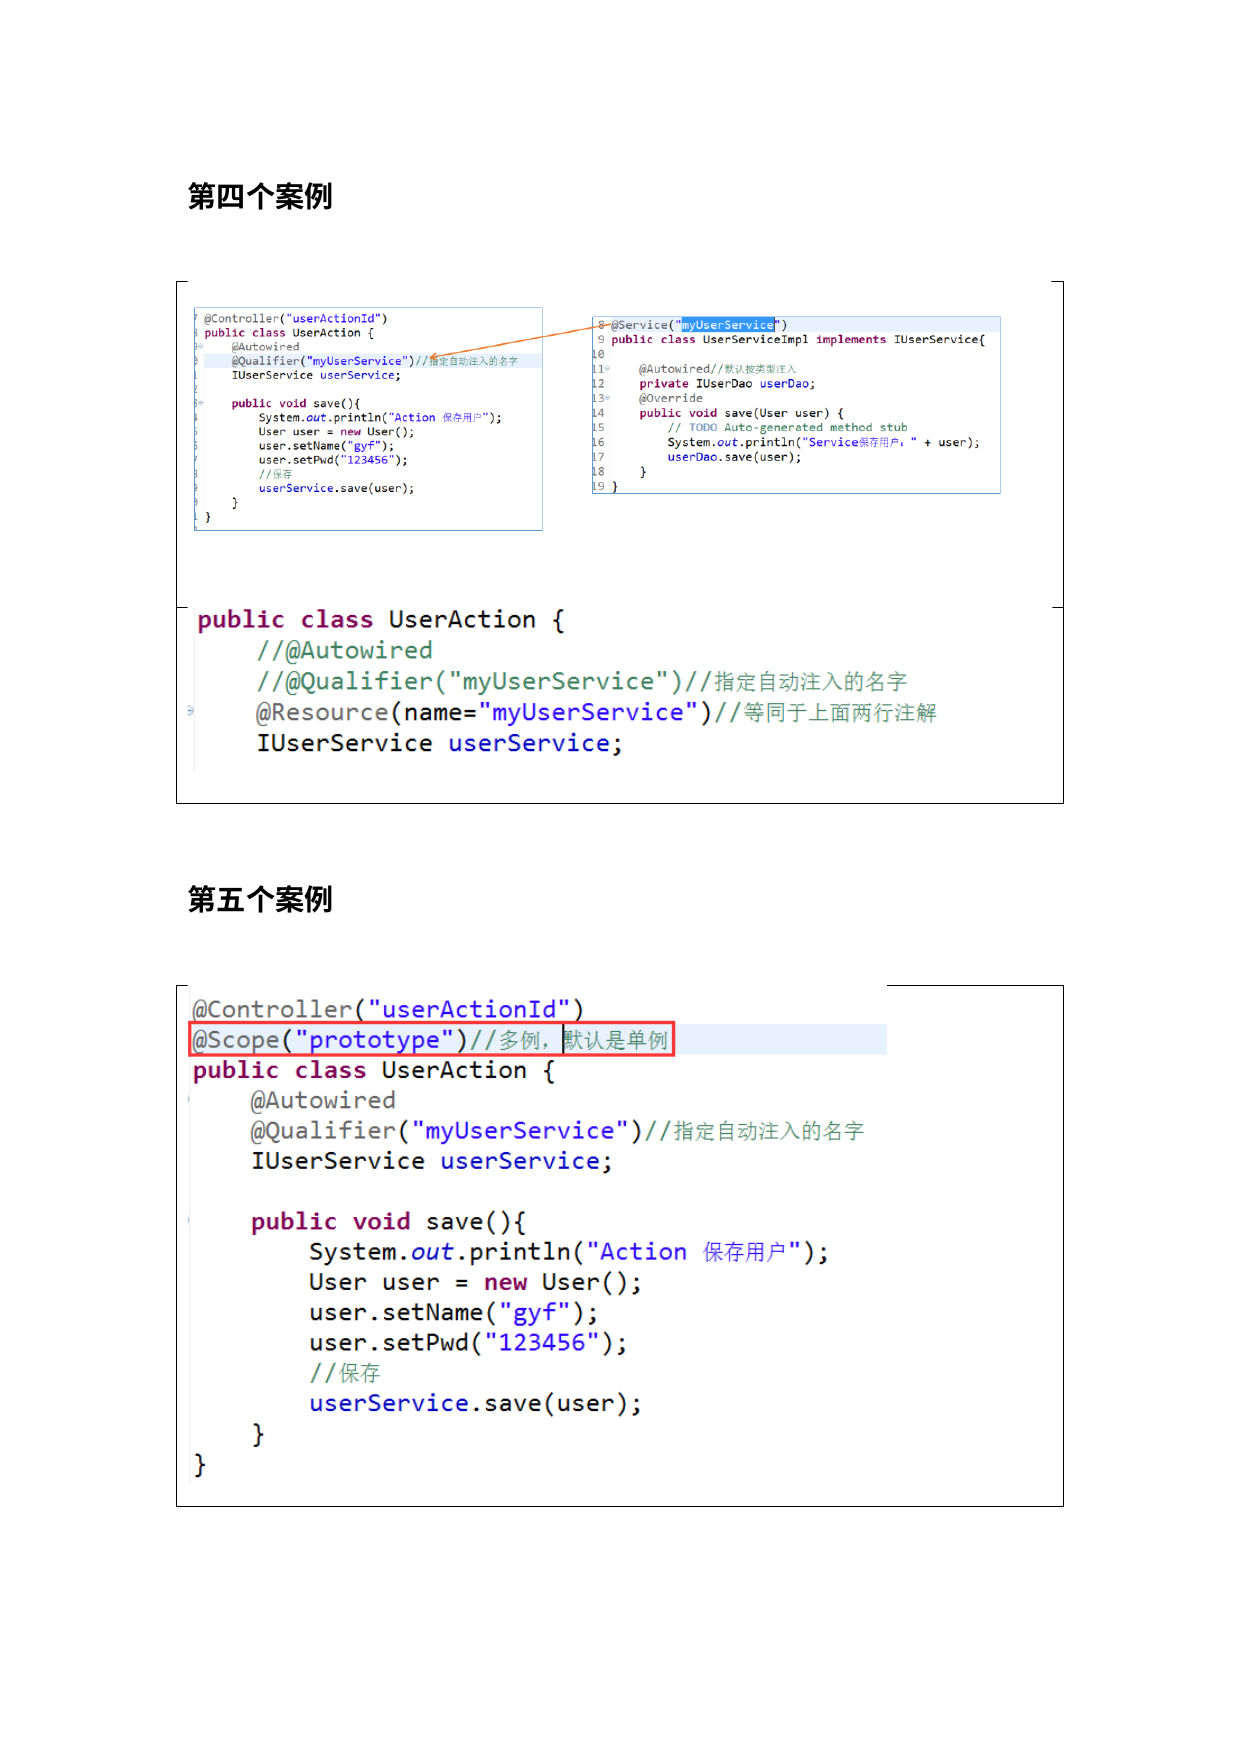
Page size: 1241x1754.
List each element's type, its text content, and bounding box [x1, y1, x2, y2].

picture [187, 985, 887, 1484]
picture [187, 607, 1053, 773]
subtitle 第五个案例 [187, 866, 1053, 931]
table_cell [177, 608, 1063, 803]
subtitle 第四个案例 [187, 162, 1053, 227]
table_header [177, 282, 1063, 607]
picture [187, 281, 1052, 584]
table_header [177, 986, 1063, 1506]
